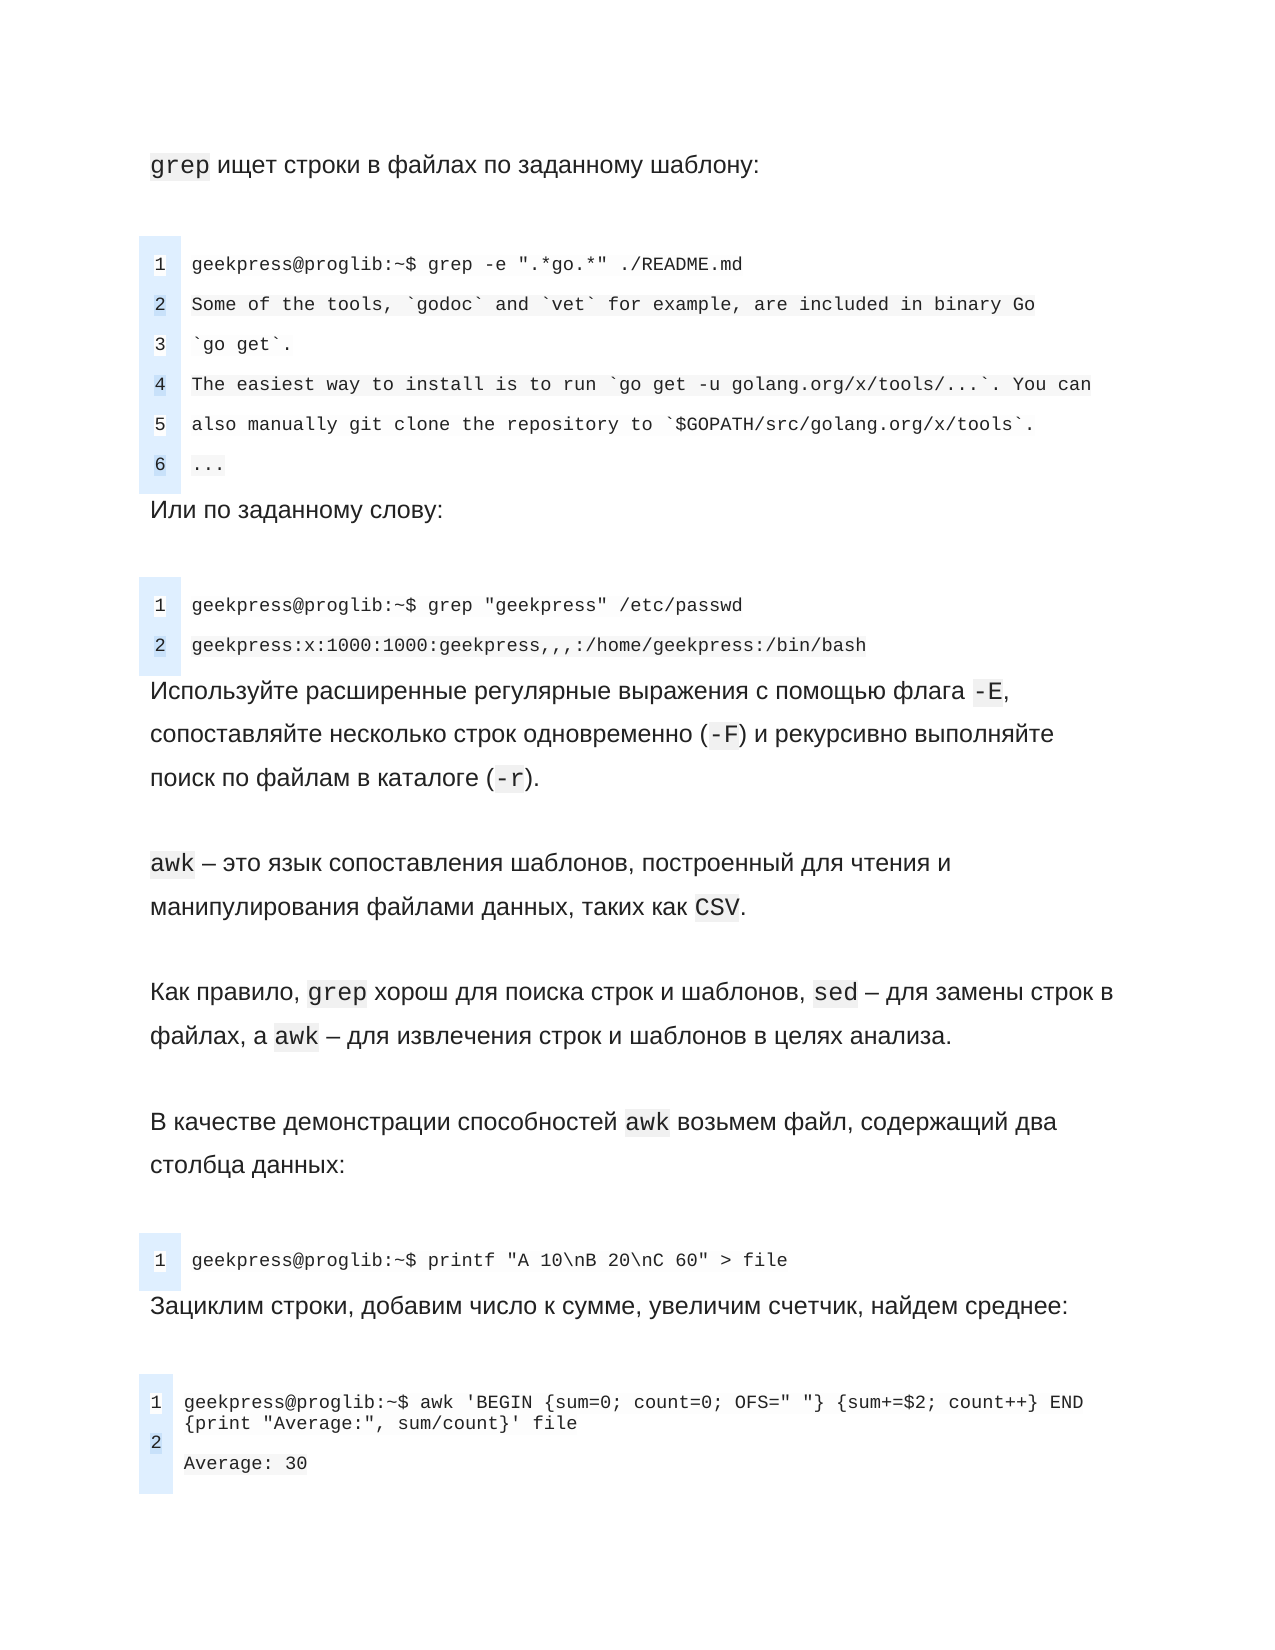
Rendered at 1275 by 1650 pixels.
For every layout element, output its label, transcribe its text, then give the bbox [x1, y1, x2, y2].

text Как правило, grep хорош для поиска строк и шаблонов, sed – для замены строк в файлах, а awk – для извлечения строк и шаблонов в целях анализа. [150, 977, 1125, 1052]
table_header 1 2 [139, 1374, 173, 1494]
table_header geekpress@proglib:~$ grep "geekpress" /etc/passwd geekpress:x:1000:1000:geekpress,,,:/home/geekpress:/bin/bash [181, 577, 1114, 676]
table_header geekpress@proglib:~$ awk 'BEGIN {sum=0; count=0; OFS=" "} {sum+=$2; count++} END {print "Average:", sum/count}' file Average: 30 [173, 1374, 1114, 1494]
text Или по заданному слову: [150, 494, 1125, 523]
text awk – это язык сопоставления шаблонов, построенный для чтения и манипулирования файлами данных, таких как CSV. [150, 848, 1125, 922]
table_header 1 2 3 4 5 6 [139, 236, 181, 494]
text Зациклим строки, добавим число к сумме, увеличим счетчик, найдем среднее: [150, 1291, 1125, 1320]
text В качестве демонстрации способностей awk возьмем файл, содержащий два столбца данных: [150, 1106, 1125, 1178]
table_header 1 [139, 1233, 181, 1291]
table_header 1 2 [139, 577, 181, 676]
text Используйте расширенные регулярные выражения с помощью флага -E, сопоставляйте несколько строк одновременно (-F) и рекурсивно выполняйте поиск по файлам в каталоге (-r). [150, 676, 1125, 793]
table_header geekpress@proglib:~$ grep -e ".*go.*" ./README.md Some of the tools, `godoc` and `vet` for example, are included in binary Go `go get`. The easiest way to install is to run `go get -u golang.org/x/tools/...`. You can also manually git clone the repository to `$GOPATH/src/golang.org/x/tools`. ... [181, 236, 1114, 494]
table_header geekpress@proglib:~$ printf "A 10\nB 20\nC 60" > file [181, 1233, 1114, 1291]
text grep ищет строки в файлах по заданному шаблону: [150, 150, 1125, 181]
